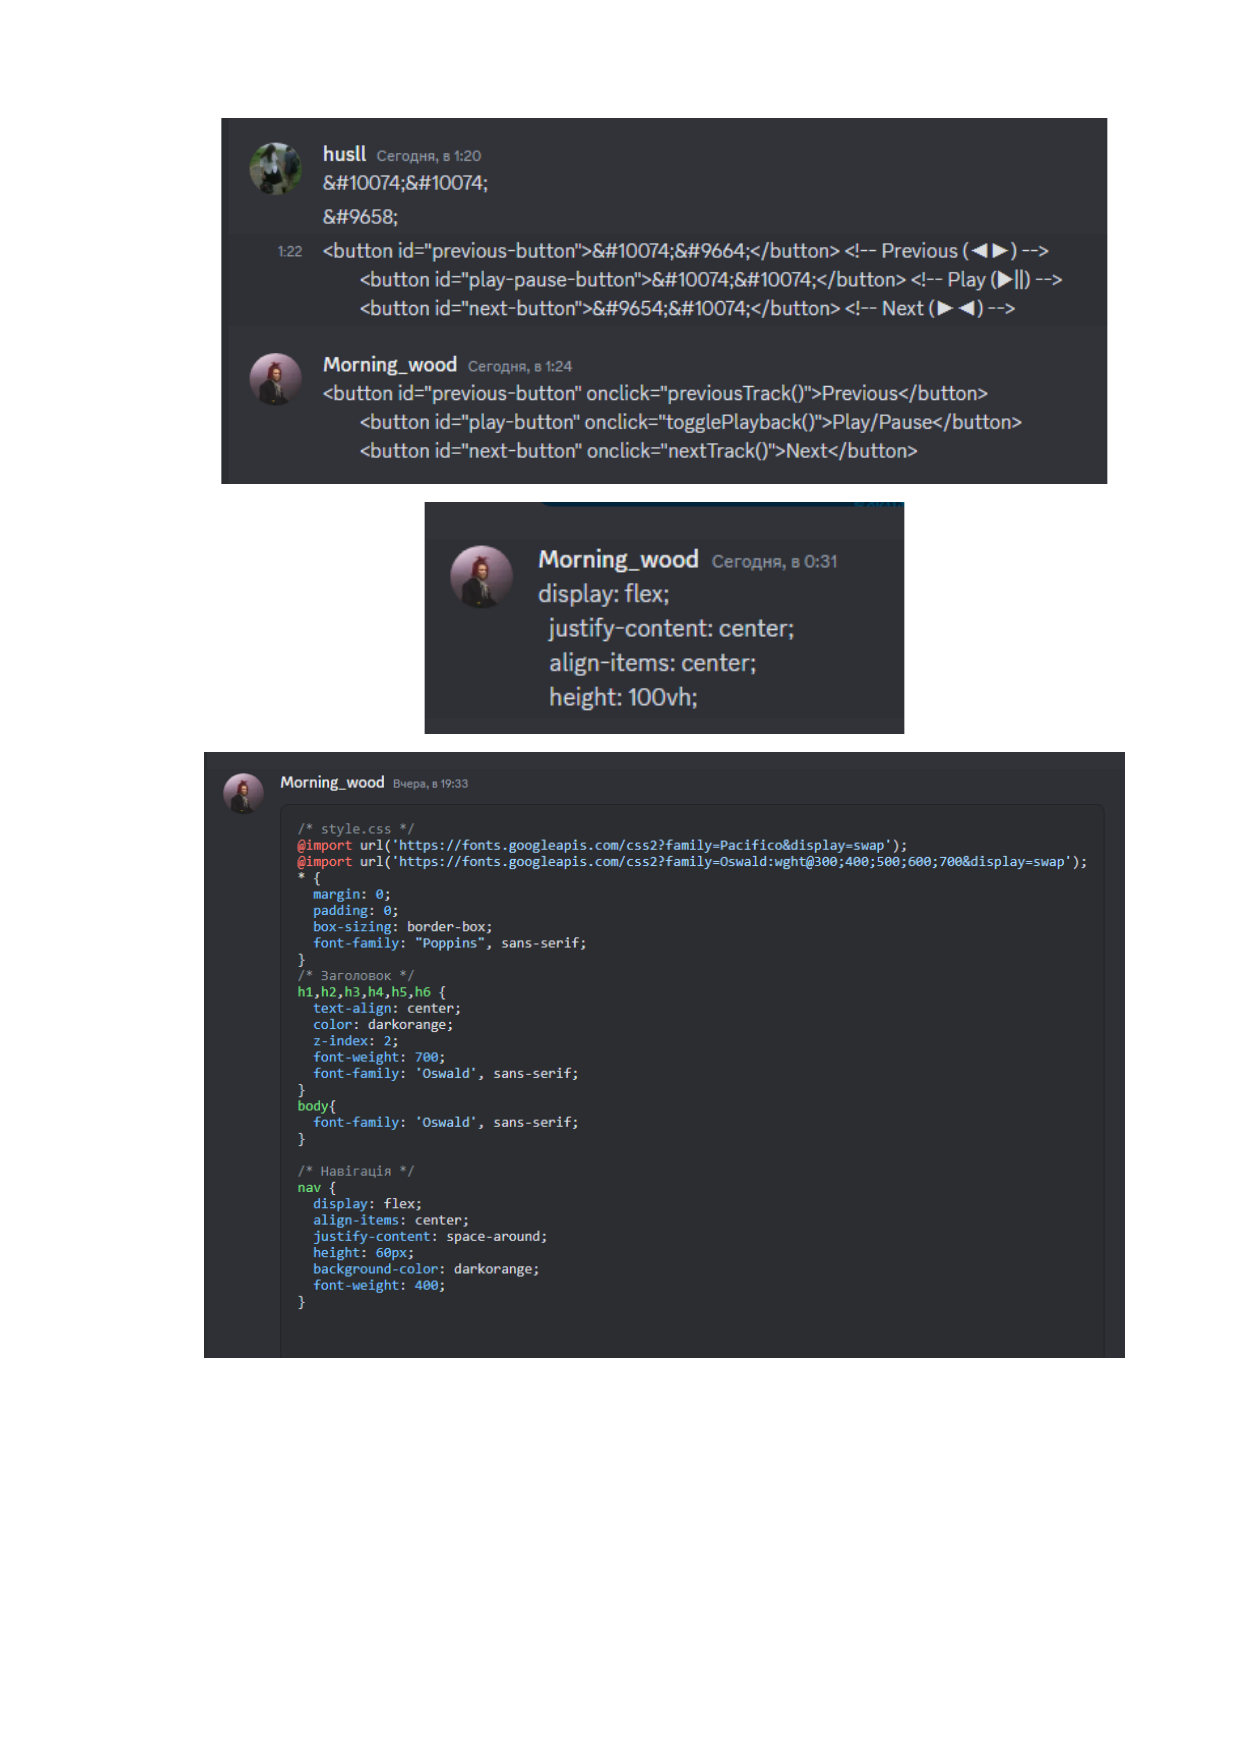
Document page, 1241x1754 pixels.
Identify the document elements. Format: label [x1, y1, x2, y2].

picture [204, 752, 1125, 1358]
picture [221, 118, 1108, 484]
picture [424, 502, 905, 734]
